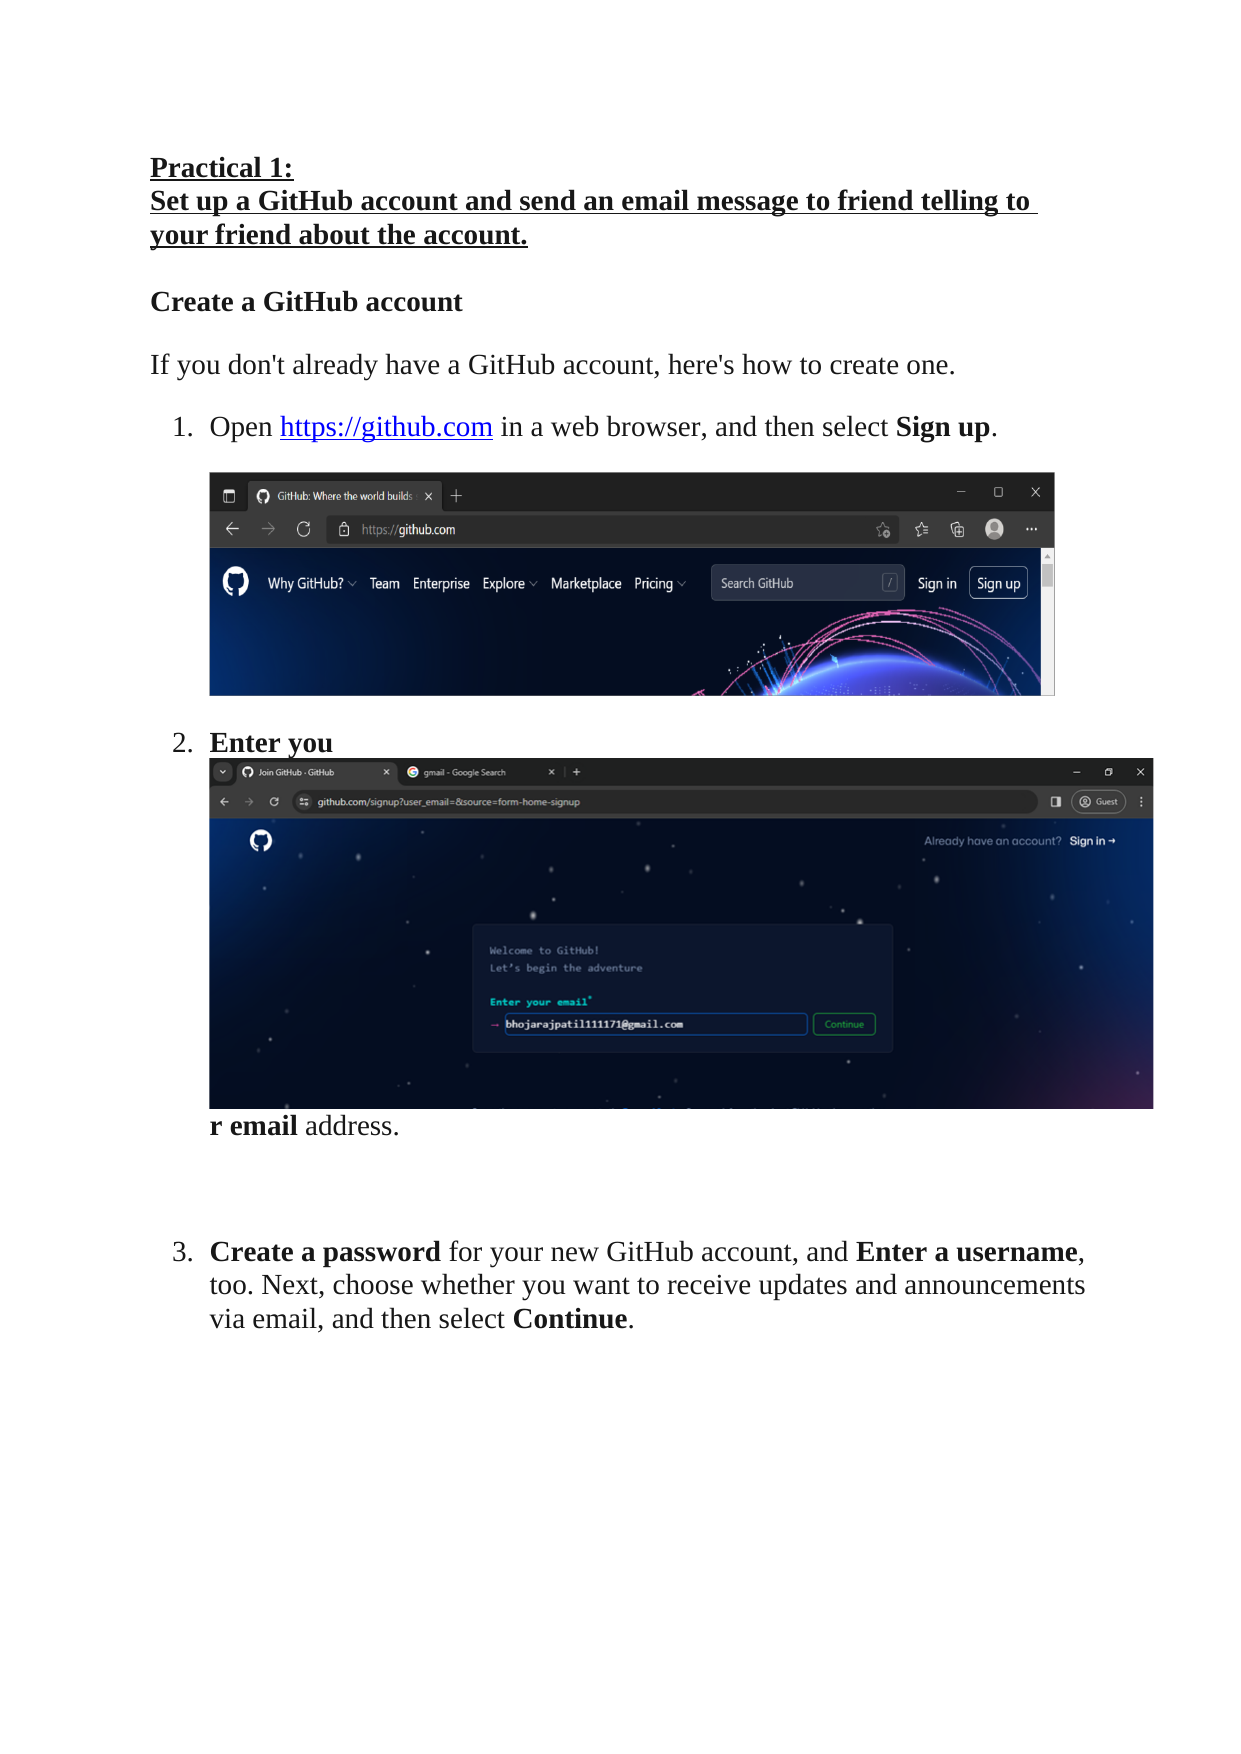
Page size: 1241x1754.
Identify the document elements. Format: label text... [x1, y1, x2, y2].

list Open https://github.com in a web browser, and then select Sign up. [172, 409, 1090, 443]
picture [209, 758, 1154, 1109]
picture [209, 472, 1055, 696]
text Set up a GitHub account and send an email message to friend telling to your friend about the account. [150, 183, 1090, 251]
text Practical 1: [150, 150, 1090, 183]
text Create a GitHub account [150, 284, 1090, 318]
text If you don't already have a GitHub account, here's how to create one. [150, 347, 1090, 380]
list Create a password for your new GitHub account, and Enter a username, too. Next, choose whether you want to receive updates and announcements via email, and then select Continue. [172, 1234, 1090, 1334]
